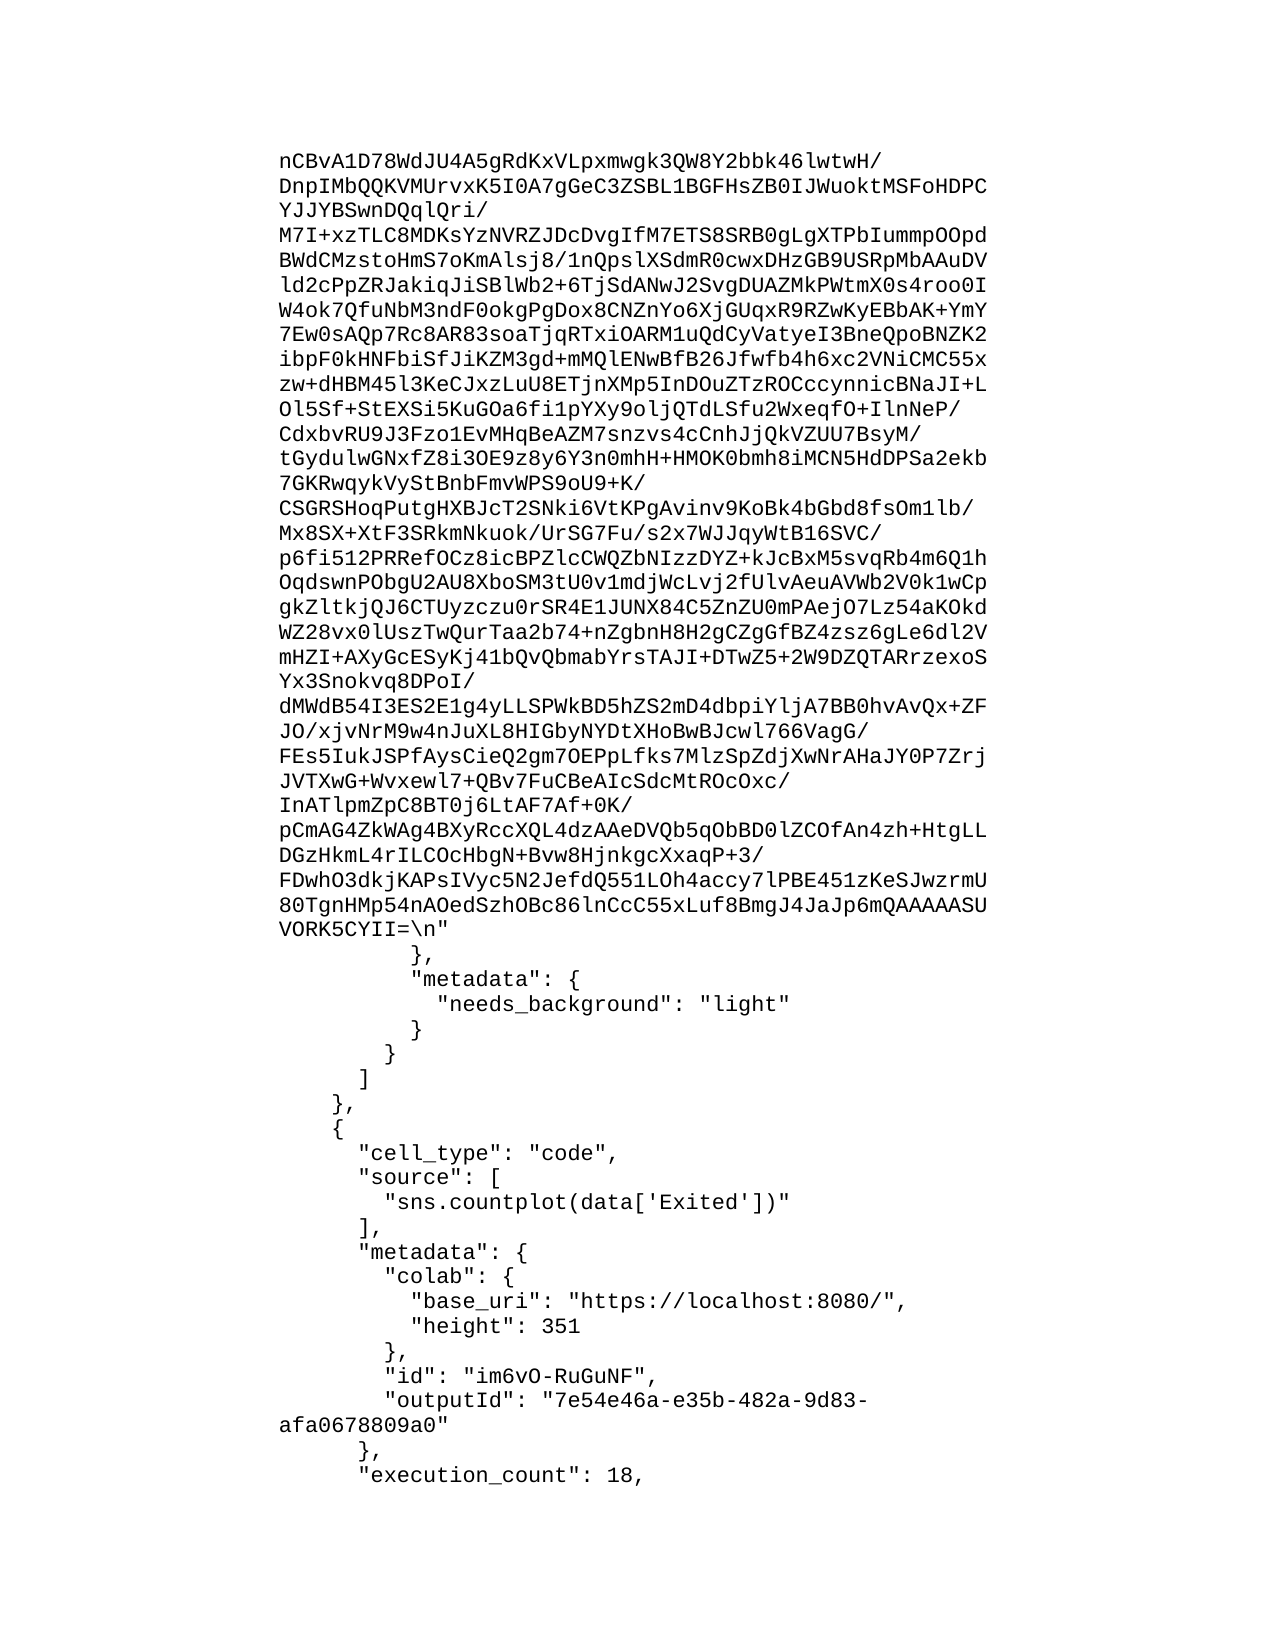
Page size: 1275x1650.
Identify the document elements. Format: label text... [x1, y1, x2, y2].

text }, [278, 943, 996, 968]
text "base_uri": "https://localhost:8080/", [278, 1290, 996, 1315]
text "metadata": { [278, 968, 996, 993]
text { [278, 1117, 996, 1142]
text "sns.countplot(data['Exited'])" [278, 1191, 996, 1216]
text } [278, 1042, 996, 1067]
text "outputId": "7e54e46a-e35b-482a-9d83-afa0678809a0" [278, 1389, 996, 1439]
text "execution_count": 18, [278, 1464, 996, 1489]
text }, [278, 1092, 996, 1117]
text } [278, 1018, 996, 1042]
text "height": 351 [278, 1315, 996, 1340]
text }, [278, 1439, 996, 1464]
text "source": [ [278, 1166, 996, 1191]
text "needs_background": "light" [278, 993, 996, 1018]
text "id": "im6vO-RuGuNF", [278, 1365, 996, 1389]
text ] [278, 1067, 996, 1092]
text "cell_type": "code", [278, 1142, 996, 1166]
text "metadata": { [278, 1241, 996, 1266]
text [278, 150, 996, 943]
text }, [278, 1340, 996, 1365]
text "colab": { [278, 1266, 996, 1290]
text ], [278, 1216, 996, 1241]
